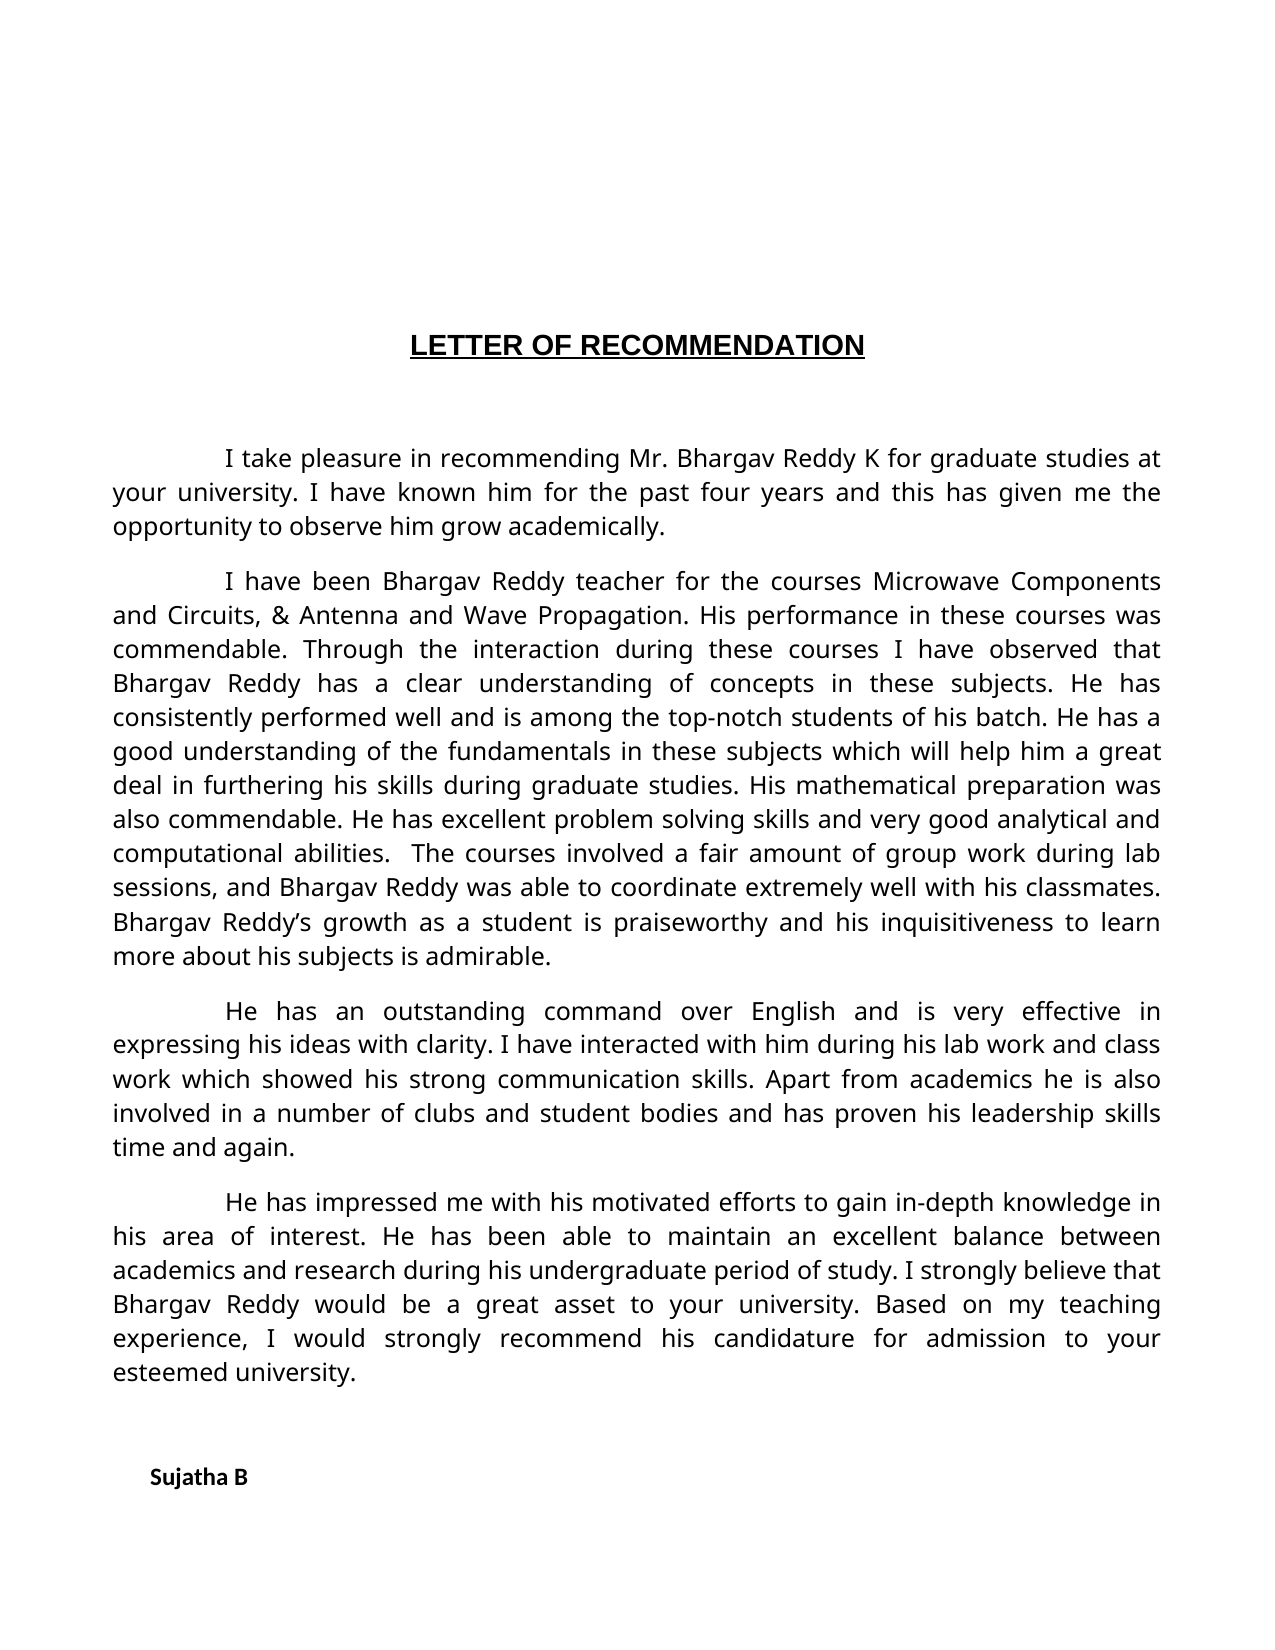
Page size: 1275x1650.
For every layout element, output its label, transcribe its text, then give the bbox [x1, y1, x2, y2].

text I have been Bhargav Reddy teacher for the courses Microwave Components and Circuits, & Antenna and Wave Propagation. His performance in these courses was commendable. Through the interaction during these courses I have observed that Bhargav Reddy has a clear understanding of concepts in these subjects. He has consistently performed well and is among the top-notch students of his batch. He has a good understanding of the fundamentals in these subjects which will help him a great deal in furthering his skills during graduate studies. His mathematical preparation was also commendable. He has excellent problem solving skills and very good analytical and computational abilities. The courses involved a fair amount of group work during lab sessions, and Bhargav Reddy was able to coordinate extremely well with his classmates. Bhargav Reddy’s growth as a student is praiseworthy and his inquisitiveness to learn more about his subjects is admirable. [112, 563, 1162, 972]
text Sujatha B [150, 1461, 1125, 1491]
text LETTER OF RECOMMENDATION [150, 328, 1125, 362]
text I take pleasure in recommending Mr. Bhargav Reddy K for graduate studies at your university. I have known him for the past four years and this has given me the opportunity to observe him grow academically. [112, 441, 1162, 543]
text He has an outstanding command over English and is very effective in expressing his ideas with clarity. I have interacted with him during his lab work and class work which showed his strong communication skills. Apart from academics he is also involved in a number of clubs and student bodies and has proven his leadership skills time and again. [112, 993, 1162, 1163]
text He has impressed me with his motivated efforts to gain in-depth knowledge in his area of interest. He has been able to maintain an excellent balance between academics and research during his undergraduate period of study. I strongly believe that Bhargav Reddy would be a great asset to your university. Based on my teaching experience, I would strongly recommend his candidature for admission to your esteemed university. [112, 1184, 1162, 1389]
